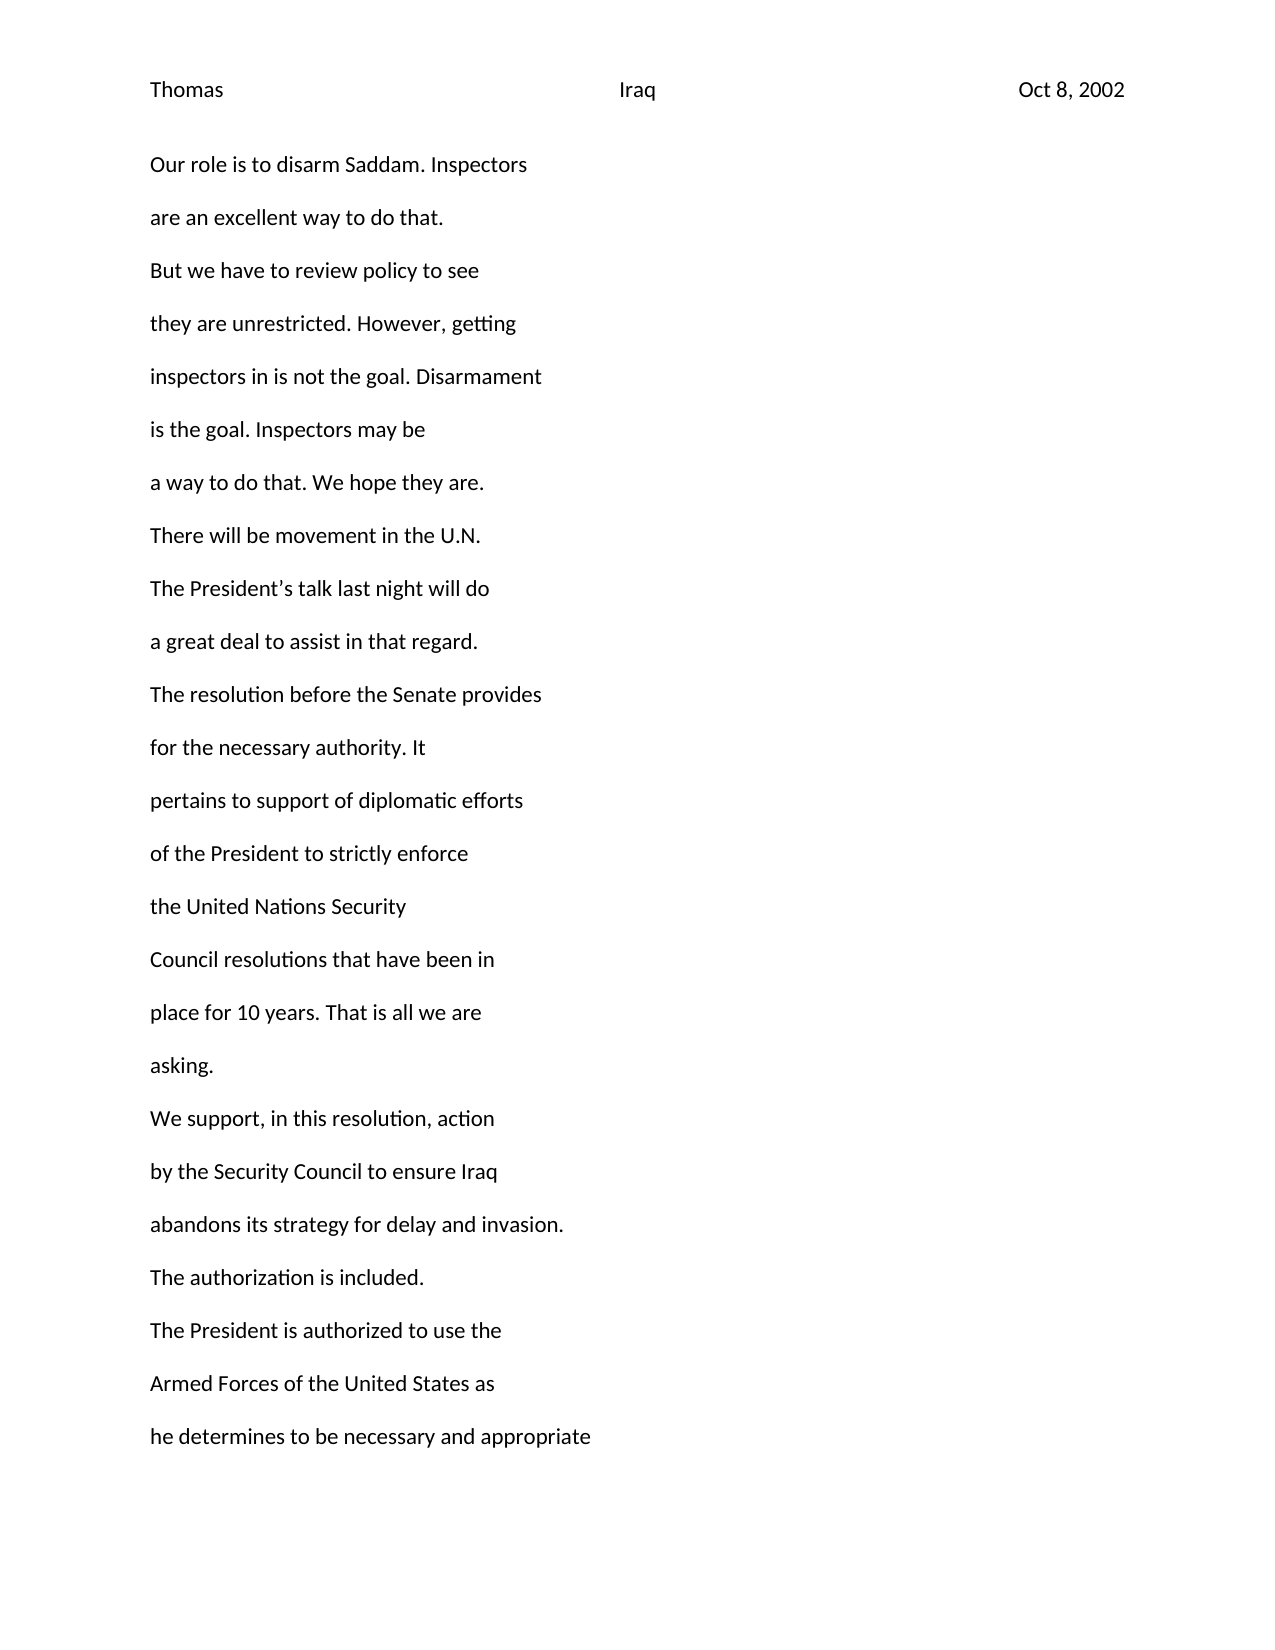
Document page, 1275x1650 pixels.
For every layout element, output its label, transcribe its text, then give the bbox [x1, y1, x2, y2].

text for the necessary authority. It [150, 733, 1125, 761]
text of the President to strictly enforce [150, 839, 1125, 867]
text Armed Forces of the United States as [150, 1369, 1125, 1397]
text are an excellent way to do that. [150, 203, 1125, 231]
text a way to do that. We hope they are. [150, 468, 1125, 496]
text is the goal. Inspectors may be [150, 415, 1125, 443]
text There will be movement in the U.N. [150, 521, 1125, 549]
text a great deal to assist in that regard. [150, 627, 1125, 655]
text asking. [150, 1051, 1125, 1079]
text place for 10 years. That is all we are [150, 998, 1125, 1026]
text Our role is to disarm Saddam. Inspectors [150, 150, 1125, 178]
text he determines to be necessary and appropriate [150, 1422, 1125, 1451]
text The President is authorized to use the [150, 1316, 1125, 1344]
text Council resolutions that have been in [150, 945, 1125, 973]
text pertains to support of diplomatic efforts [150, 786, 1125, 814]
text The resolution before the Senate provides [150, 680, 1125, 708]
text We support, in this resolution, action [150, 1104, 1125, 1132]
text by the Security Council to ensure Iraq [150, 1157, 1125, 1185]
text the United Nations Security [150, 892, 1125, 920]
text But we have to review policy to see [150, 256, 1125, 284]
text inspectors in is not the goal. Disarmament [150, 362, 1125, 390]
text they are unrestricted. However, getting [150, 309, 1125, 337]
text abandons its strategy for delay and invasion. [150, 1210, 1125, 1238]
text The authorization is included. [150, 1263, 1125, 1291]
text The President’s talk last night will do [150, 574, 1125, 602]
